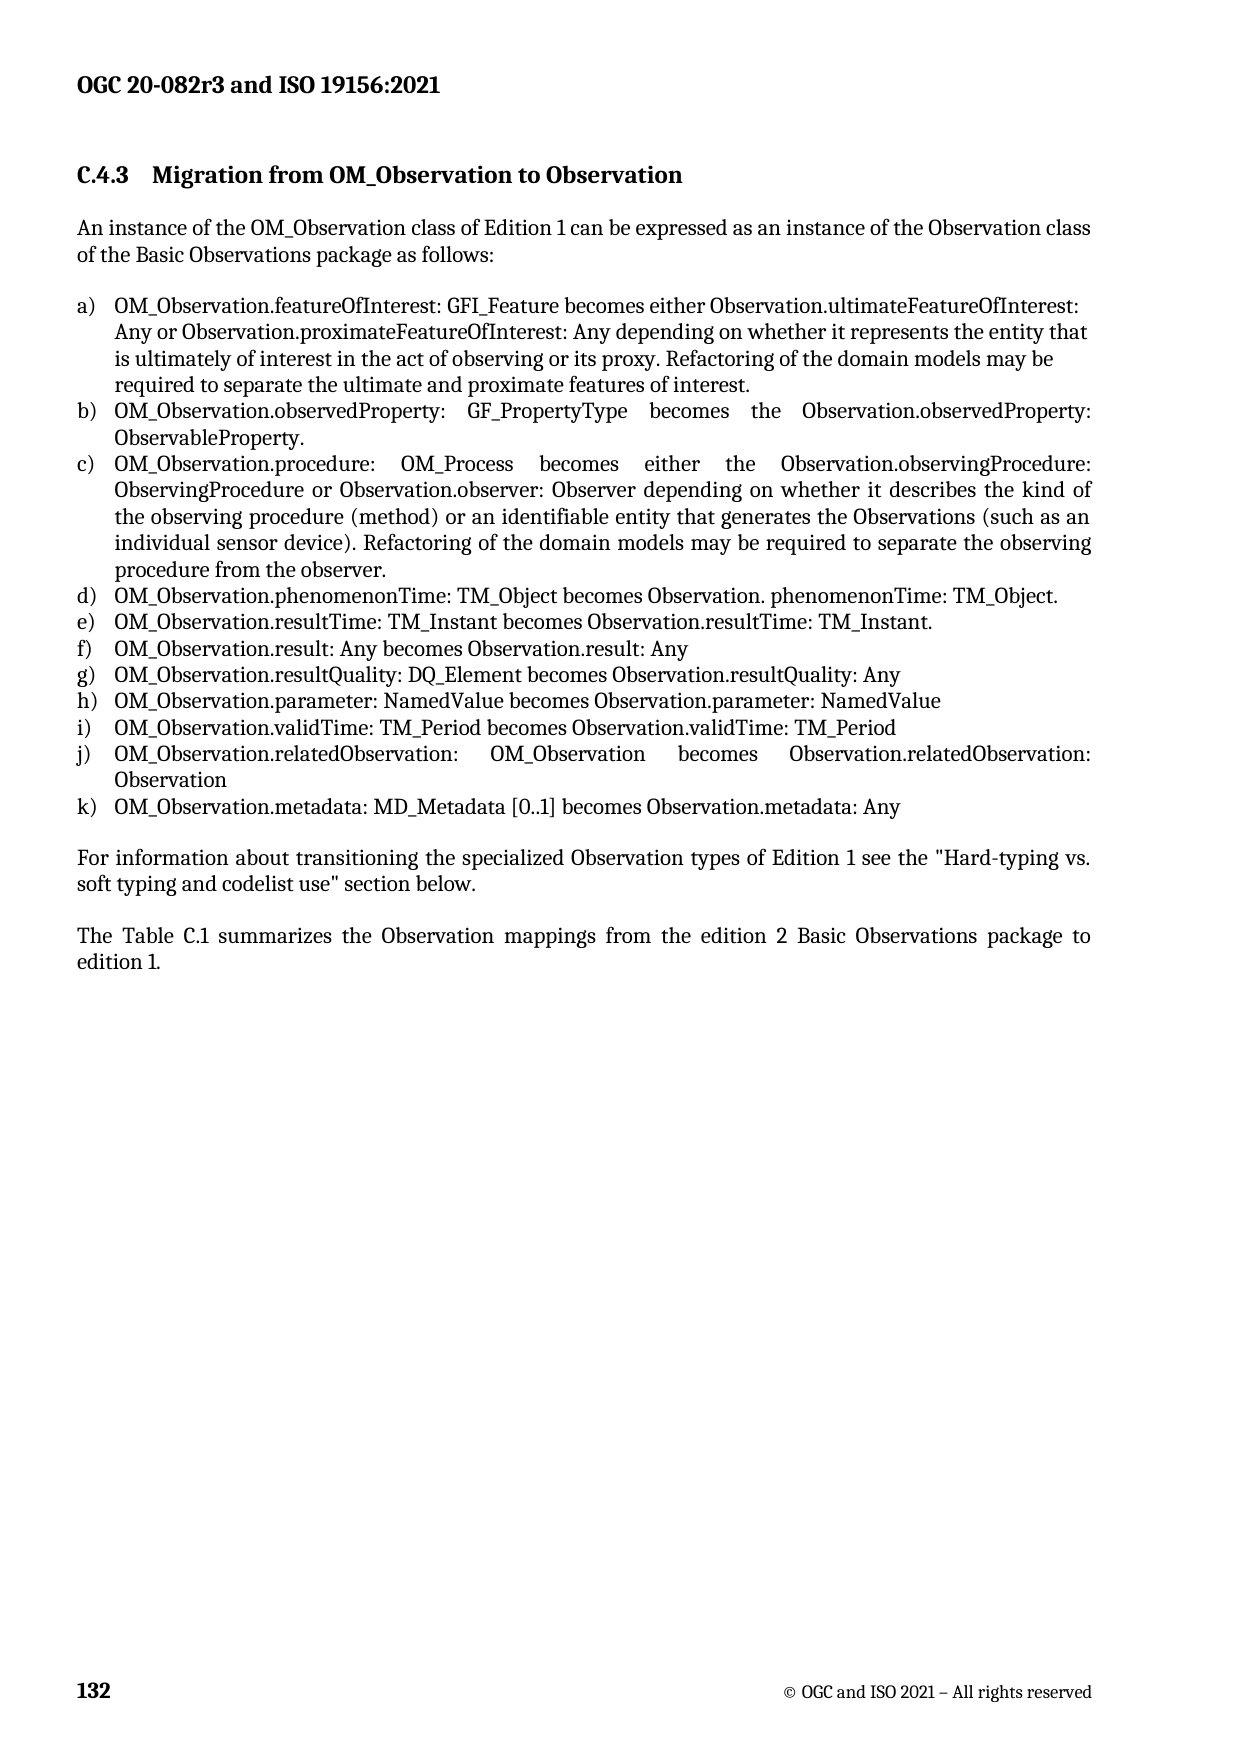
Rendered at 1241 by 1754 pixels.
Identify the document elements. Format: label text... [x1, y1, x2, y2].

list OM_Observation.resultTime: TM_Instant becomes Observation.resultTime: TM_Instant. [77, 609, 1092, 635]
list OM_Observation.phenomenonTime: TM_Object becomes Observation. phenomenonTime: TM_Object. [77, 583, 1092, 609]
list OM_Observation.validTime: TM_Period becomes Observation.validTime: TM_Period [77, 714, 1092, 741]
list OM_Observation.result: Any becomes Observation.result: Any [77, 635, 1092, 662]
list OM_Observation.parameter: NamedValue becomes Observation.parameter: NamedValue [77, 688, 1092, 714]
list OM_Observation.procedure: OM_Process becomes either the Observation.observingProcedure: ObservingProcedure or Observation.observer: Observer depending on whether it describes the kind of the observing procedure (method) or an identifiable entity that generates the Observations (such as an individual sensor device). Refactoring of the domain models may be required to separate the observing procedure from the observer. [77, 451, 1092, 583]
text Migration from OM_Observation to Observation [77, 161, 1092, 190]
list OM_Observation.relatedObservation: OM_Observation becomes Observation.relatedObservation: Observation [77, 741, 1092, 793]
list OM_Observation.observedProperty: GF_PropertyType becomes the Observation.observedProperty: ObservableProperty. [77, 398, 1092, 451]
text An instance of the OM_Observation class of Edition 1 can be expressed as an instance of the Observation class of the Basic Observations package as follows: [77, 215, 1092, 268]
text The Table C.1 summarizes the Observation mappings from the edition 2 Basic Observations package to edition 1. [77, 923, 1092, 975]
list OM_Observation.resultQuality: DQ_Element becomes Observation.resultQuality: Any [77, 662, 1092, 688]
list OM_Observation.metadata: MD_Metadata [0..1] becomes Observation.metadata: Any [77, 793, 1092, 820]
text For information about transitioning the specialized Observation types of Edition 1 see the "Hard-typing vs. soft typing and codelist use" section below. [77, 845, 1092, 898]
list OM_Observation.featureOfInterest: GFI_Feature becomes either Observation.ultimateFeatureOfInterest: Any or Observation.proximateFeatureOfInterest: Any depending on whether it represents the entity that is ultimately of interest in the act of observing or its proxy. Refactoring of the domain models may be required to separate the ultimate and proximate features of interest. [77, 293, 1092, 398]
